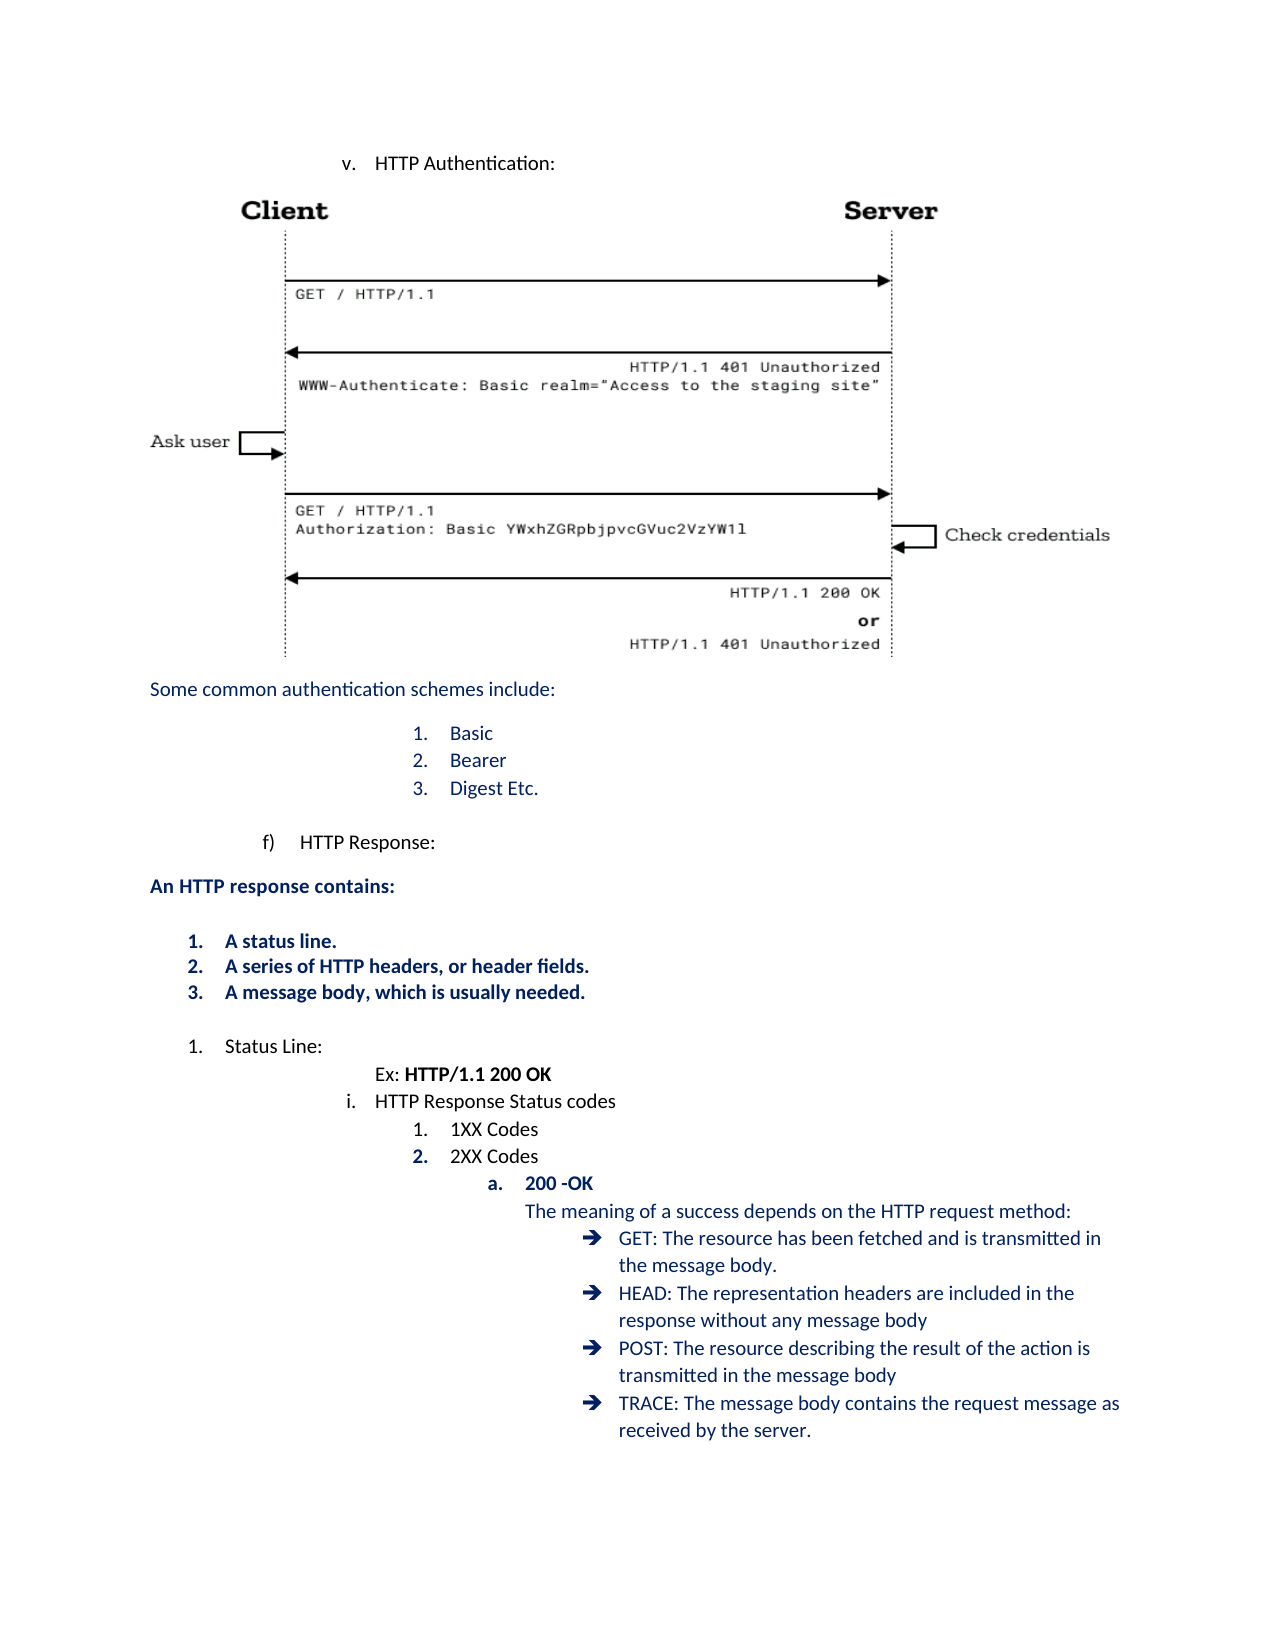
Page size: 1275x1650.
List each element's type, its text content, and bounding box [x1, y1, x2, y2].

list Status Line: [187, 1033, 1125, 1059]
list HTTP Response Status codes [356, 1088, 1125, 1114]
list HEAD: The representation headers are included in the response without any message body [581, 1280, 1125, 1333]
list GET: The resource has been fetched and is transmitted in the message body. [581, 1225, 1125, 1278]
list 2XX Codes [412, 1143, 1125, 1168]
text An HTTP response contains: [150, 873, 1125, 899]
picture [150, 194, 1111, 657]
list TRACE: The message body contains the request message as received by the server. [581, 1390, 1125, 1442]
list Ex: HTTP/1.1 200 OK [375, 1061, 1125, 1086]
list 200 -OK [487, 1171, 1125, 1196]
list A series of HTTP headers, or header fields. [187, 953, 1125, 979]
list The meaning of a success depends on the HTTP request method: [525, 1198, 1125, 1223]
list POST: The resource describing the result of the action is transmitted in the message body [581, 1335, 1125, 1388]
list 1XX Codes [412, 1116, 1125, 1141]
list Basic [412, 720, 1125, 745]
list HTTP Response: [262, 829, 1125, 855]
list A status line. [187, 928, 1125, 953]
list Bearer [412, 747, 1125, 773]
list A message body, which is usually needed. [187, 979, 1125, 1004]
list Digest Etc. [412, 775, 1125, 800]
text Some common authentication schemes include: [150, 676, 1125, 701]
list HTTP Authentication: [356, 150, 1125, 175]
